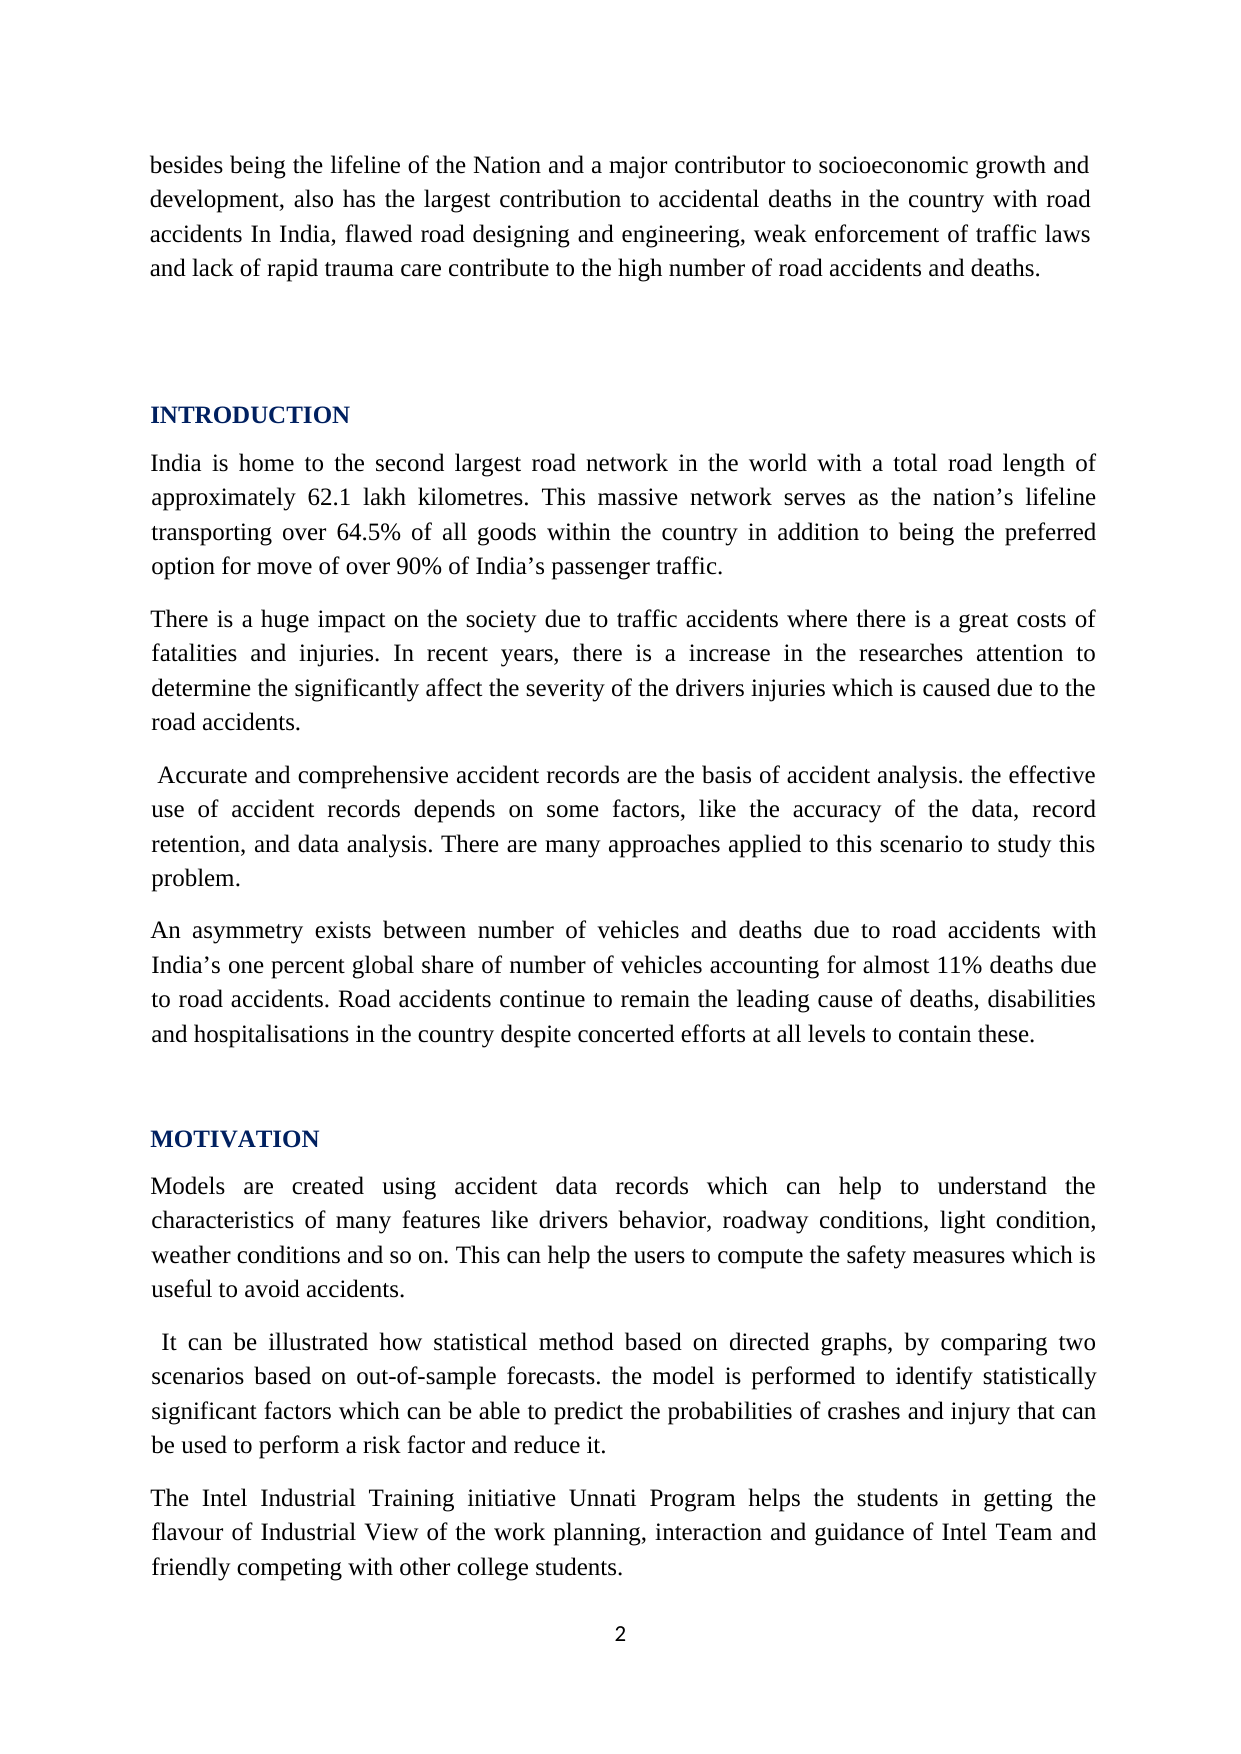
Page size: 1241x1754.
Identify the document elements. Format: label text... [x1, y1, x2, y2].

text Accurate and comprehensive accident records are the basis of accident analysis. the effective use of accident records depends on some factors, like the accuracy of the data, record retention, and data analysis. There are many approaches applied to this scenario to study this problem. [150, 760, 1097, 892]
text It can be illustrated how statistical method based on directed graphs, by comparing two scenarios based on out-of-sample forecasts. the model is performed to identify statistically significant factors which can be able to predict the probabilities of crashes and injury that can be used to perform a risk factor and reduce it. [150, 1327, 1097, 1459]
text India is home to the second largest road network in the world with a total road length of approximately 62.1 lakh kilometres. This massive network serves as the nation’s lifeline transporting over 64.5% of all goods within the country in addition to being the preferred option for move of over 90% of India’s passenger traffic. [150, 448, 1097, 580]
text The Intel Industrial Training initiative Unnati Program helps the students in getting the flavour of Industrial View of the work planning, interaction and guidance of Intel Team and friendly competing with other college students. [150, 1483, 1097, 1581]
text An asymmetry exists between number of vehicles and deaths due to road accidents with India’s one percent global share of number of vehicles accounting for almost 11% deaths due to road accidents. Road accidents continue to remain the leading cause of deaths, disabilities and hospitalisations in the country despite concerted efforts at all levels to contain these. [150, 916, 1097, 1048]
subtitle MOTIVATION [150, 1124, 1097, 1152]
text There is a huge impact on the society due to traffic accidents where there is a great costs of fatalities and injuries. In recent years, there is a increase in the researches attention to determine the significantly affect the severity of the drivers injuries which is caused due to the road accidents. [150, 604, 1097, 736]
text Models are created using accident data records which can help to understand the characteristics of many features like drivers behavior, roadway conditions, light condition, weather conditions and so on. This can help the users to compute the safety measures which is useful to avoid accidents. [150, 1171, 1097, 1303]
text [148, 150, 1091, 282]
subtitle INTRODUCTION [150, 401, 1097, 429]
